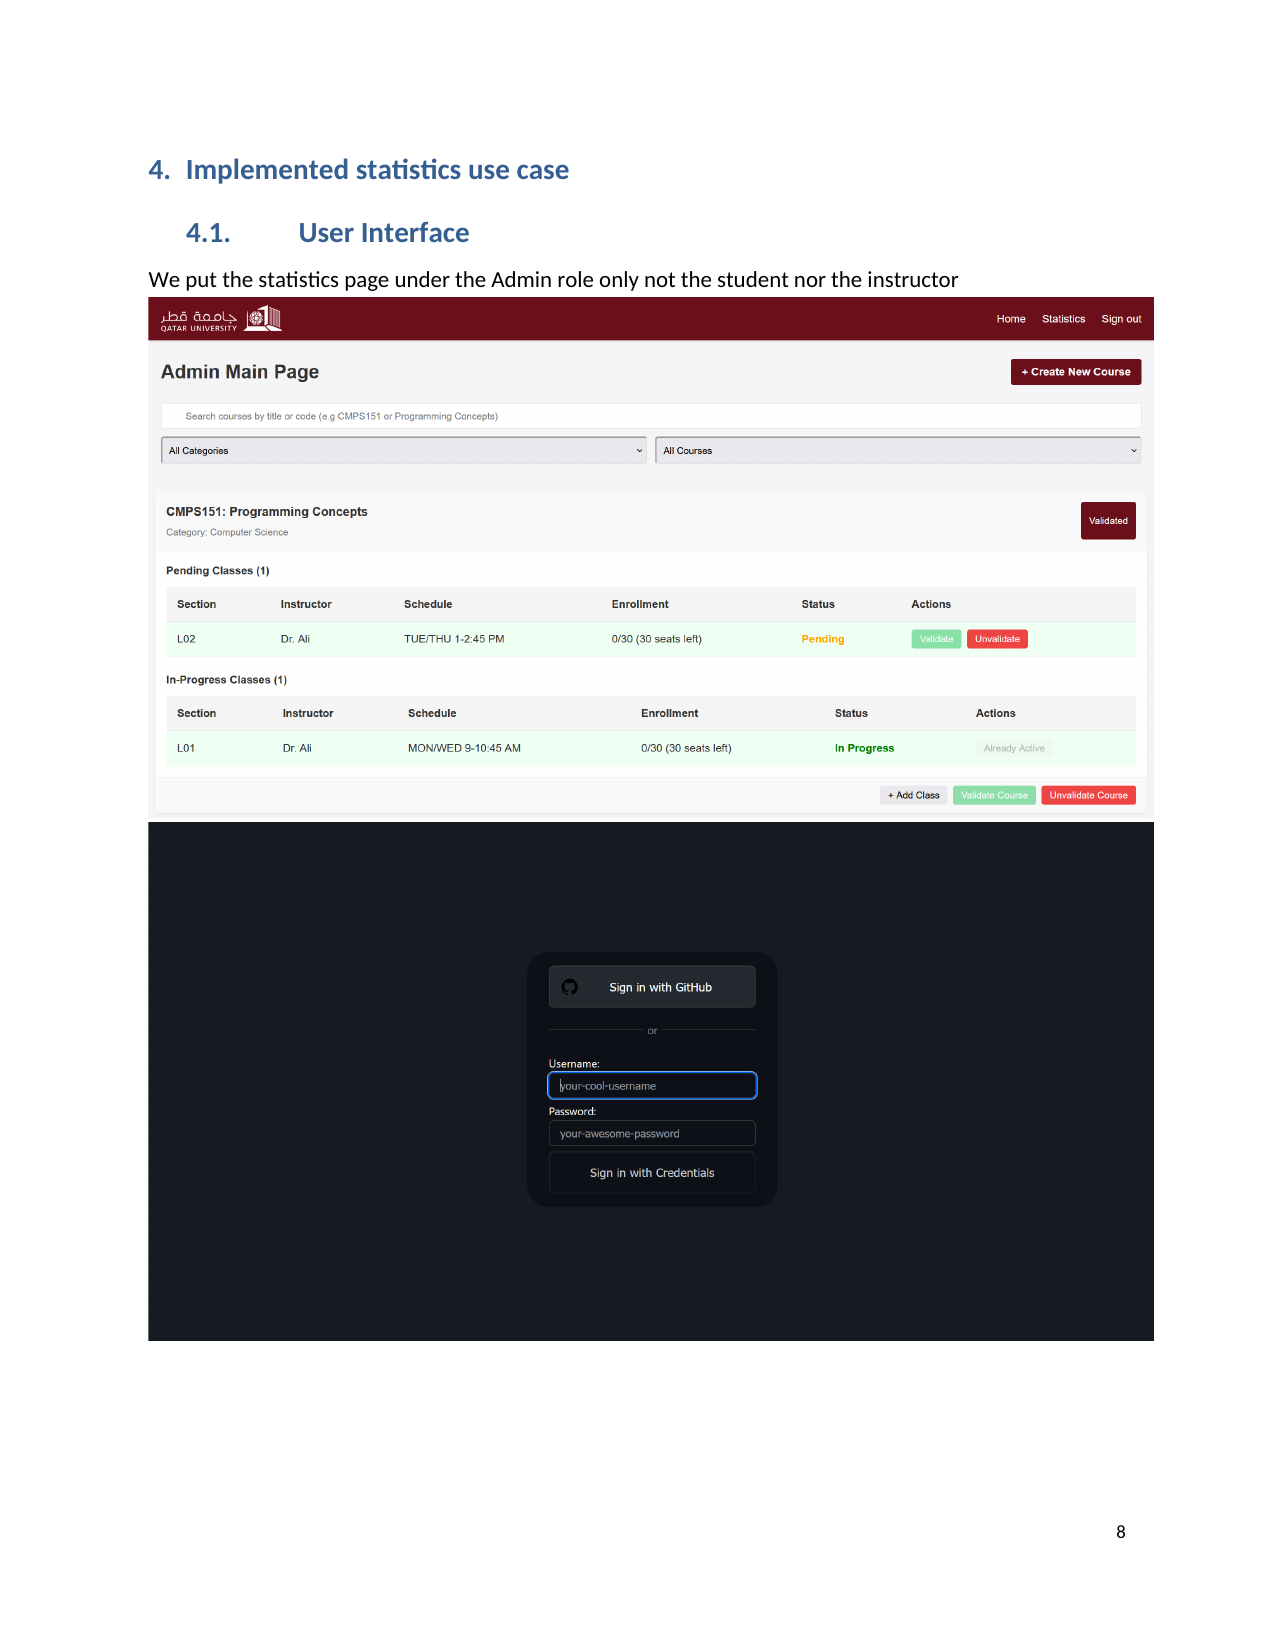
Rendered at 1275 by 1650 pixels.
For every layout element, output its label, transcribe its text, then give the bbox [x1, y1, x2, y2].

subtitle User Interface [186, 214, 1154, 250]
subtitle Implemented statistics use case [148, 151, 1127, 187]
picture [148, 297, 1154, 819]
text We put the statistics page under the Admin role only not the student nor the instructor [148, 265, 1127, 293]
picture [148, 822, 1154, 1341]
